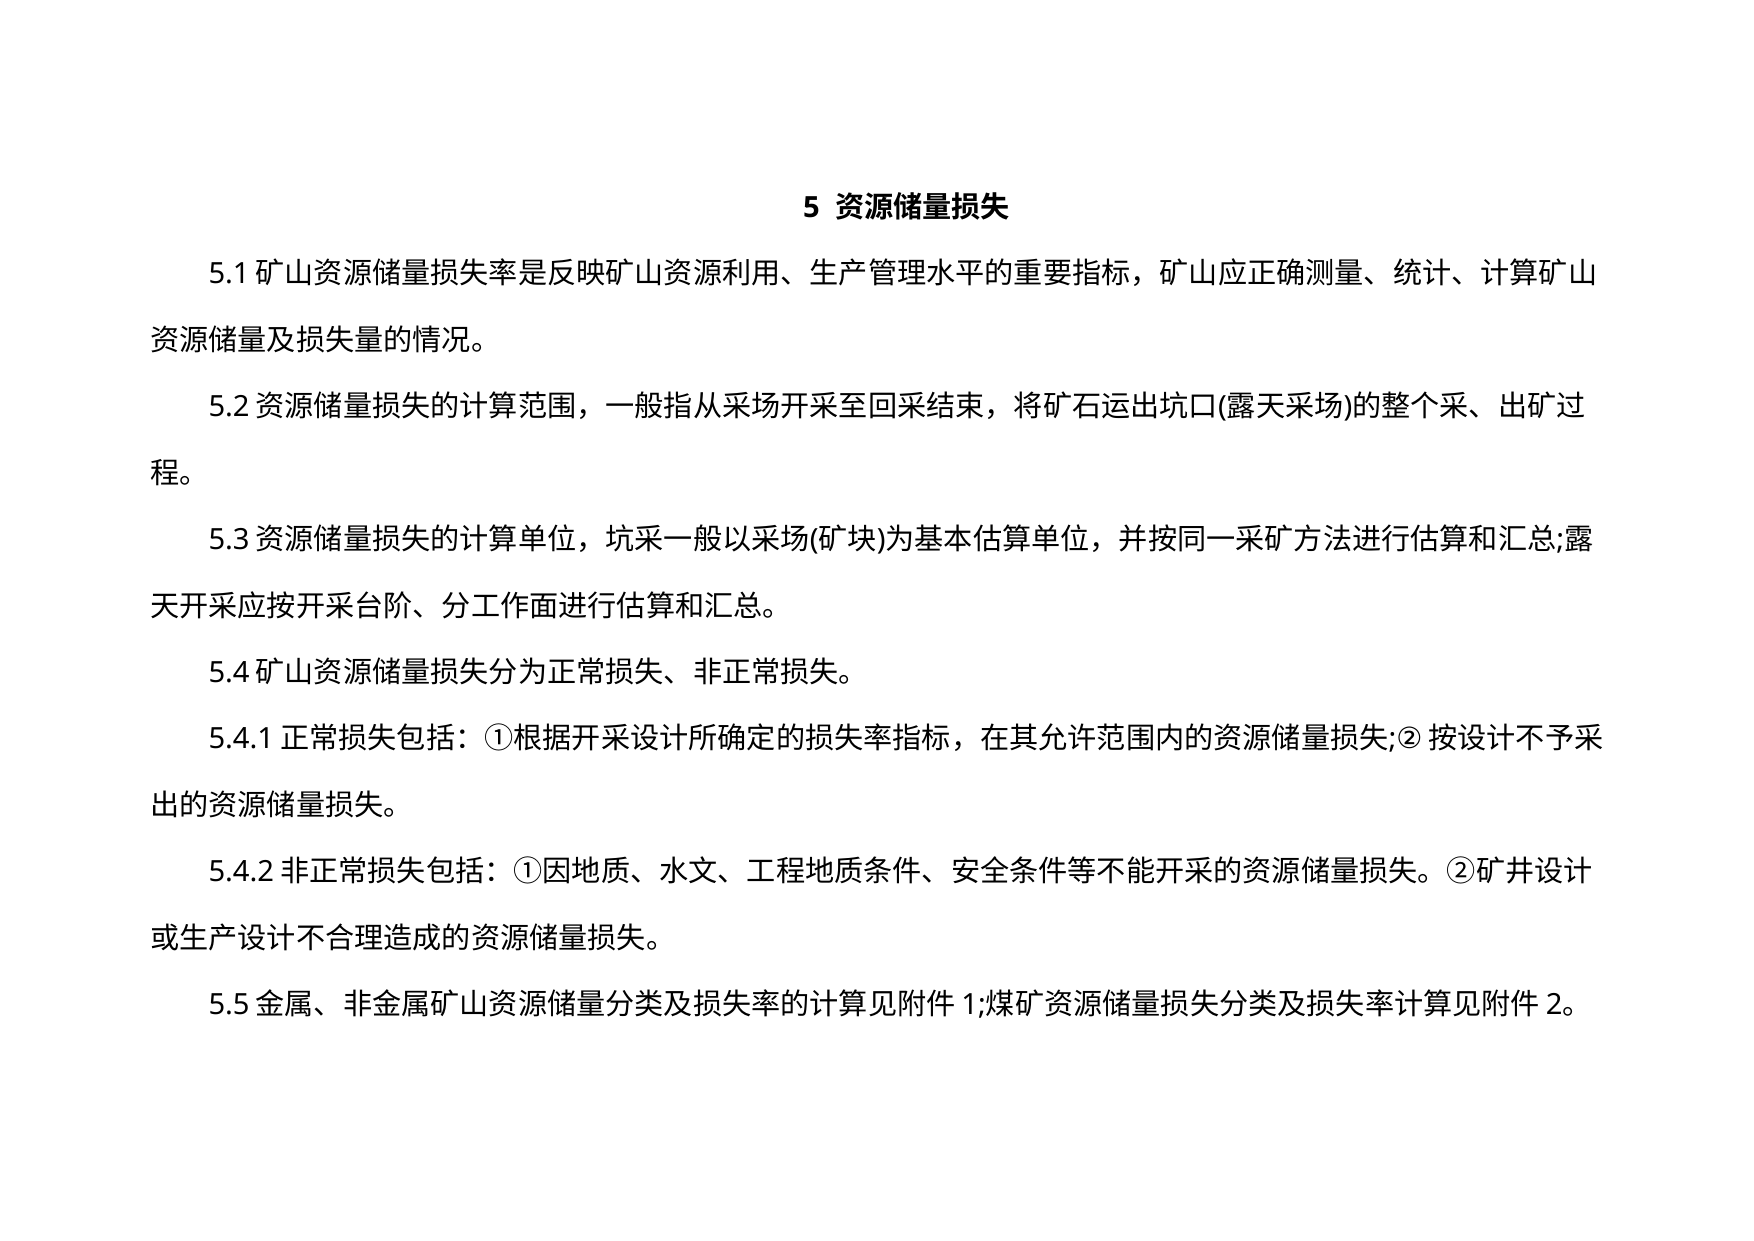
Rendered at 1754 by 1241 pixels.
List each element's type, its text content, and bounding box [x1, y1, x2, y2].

text 5.4.1正常损失包括：①根据开采设计所确定的损失率指标，在其允许范围内的资源储量损失;②按设计不予采出的资源储量损失。 [150, 703, 1604, 836]
text 5.4.2非正常损失包括：①因地质、水文、工程地质条件、安全条件等不能开采的资源储量损失。②矿井设计或生产设计不合理造成的资源储量损失。 [150, 836, 1604, 969]
text 5.4矿山资源储量损失分为正常损失、非正常损失。 [150, 637, 1604, 703]
text 5.2资源储量损失的计算范围，一般指从采场开采至回采结束，将矿石运出坑口(露天采场)的整个采、出矿过程。 [150, 371, 1604, 504]
text 5 资源储量损失 [150, 171, 1604, 238]
text 5.1矿山资源储量损失率是反映矿山资源利用、生产管理水平的重要指标，矿山应正确测量、统计、计算矿山资源储量及损失量的情况。 [150, 238, 1604, 371]
text 5.3资源储量损失的计算单位，坑采一般以采场(矿块)为基本估算单位，并按同一采矿方法进行估算和汇总;露天开采应按开采台阶、分工作面进行估算和汇总。 [150, 504, 1604, 637]
text 5.5金属、非金属矿山资源储量分类及损失率的计算见附件1;煤矿资源储量损失分类及损失率计算见附件2。 [150, 969, 1604, 1035]
